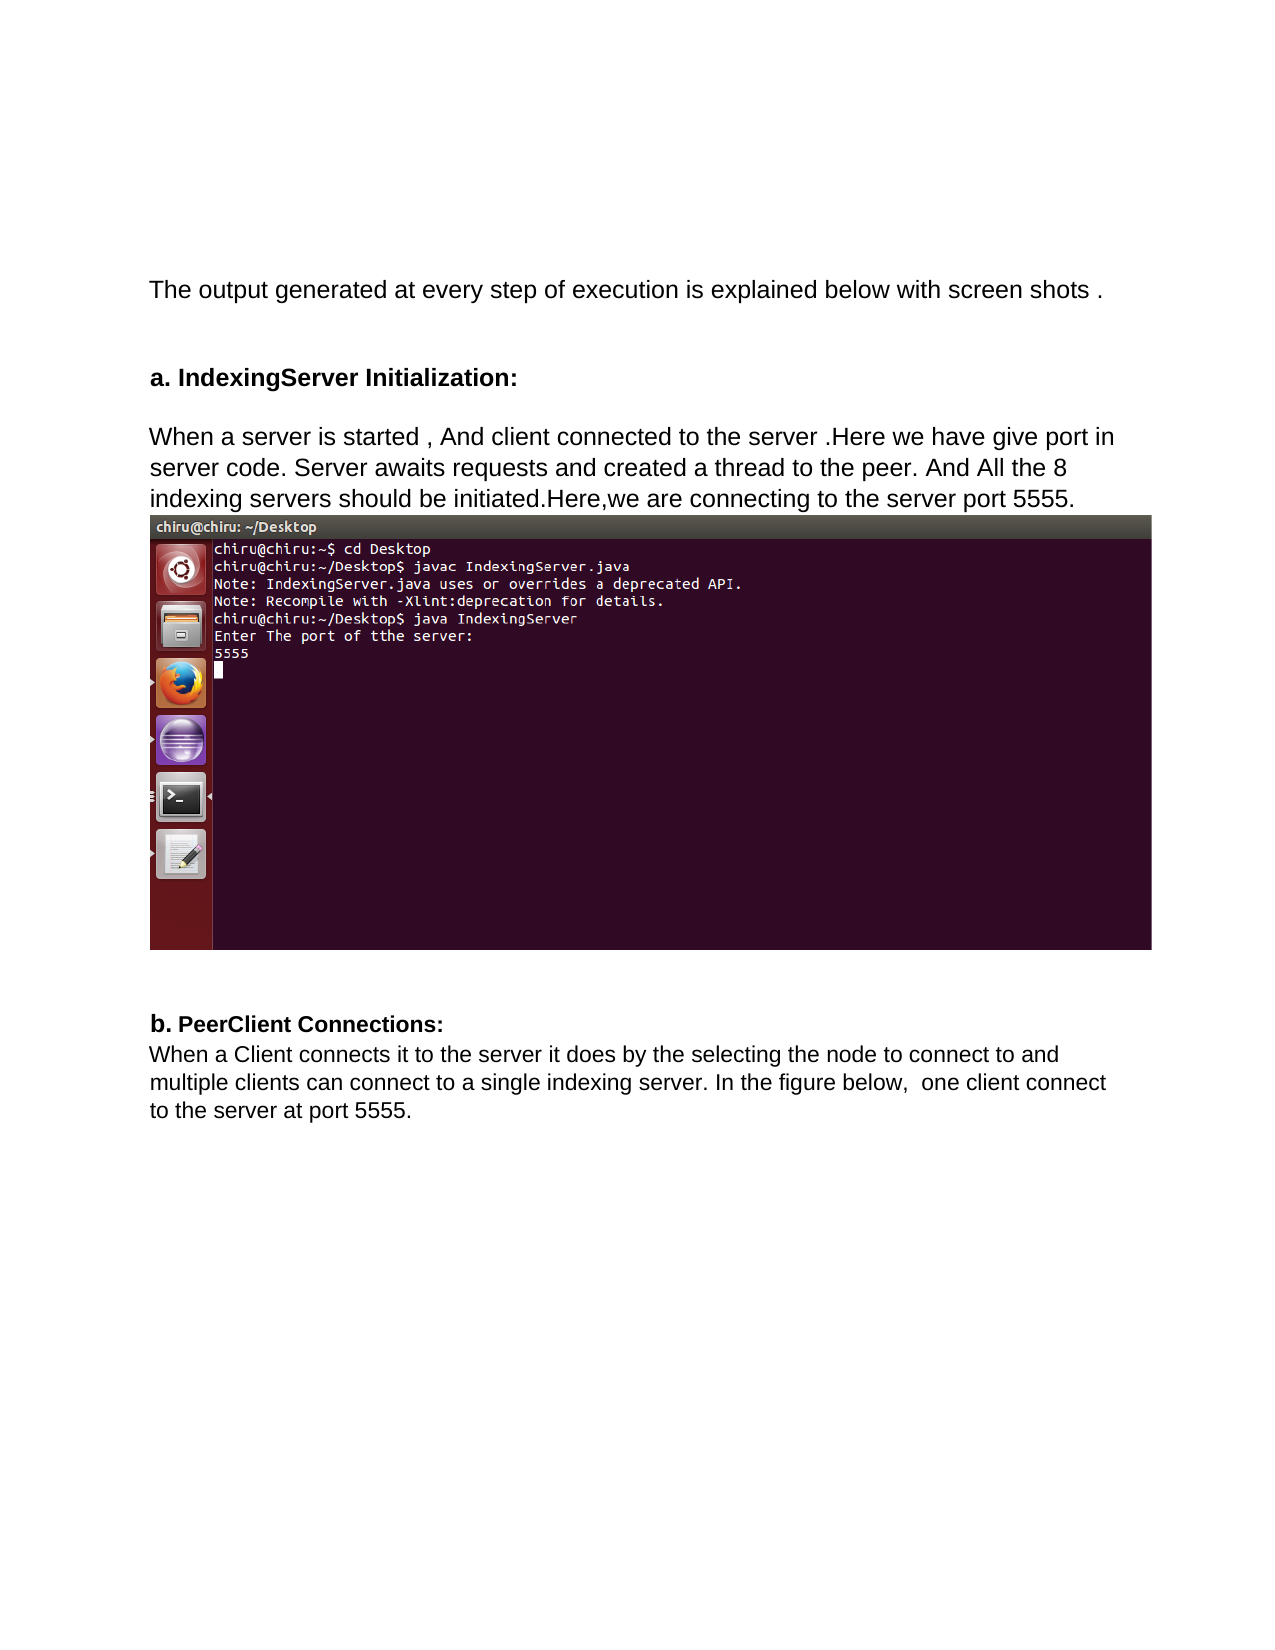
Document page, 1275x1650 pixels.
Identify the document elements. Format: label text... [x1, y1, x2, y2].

list IndexingServer Initialization: [150, 363, 1152, 392]
text When a Client connects it to the server it does by the selecting the node to connect to and multiple clients can connect to a single indexing server. In the figure below, one client connect to the server at port 5555. [148, 1041, 1128, 1123]
list PeerClient Connections: [150, 1009, 1152, 1038]
text The output generated at every step of execution is explained below with screen shots . [148, 275, 1152, 304]
picture [150, 515, 1152, 950]
text When a server is started , And client connected to the server .Here we have give port in server code. Server awaits requests and created a thread to the peer. And All the 8 indexing servers should be initiated.Here,we are connecting to the server port 5555. [148, 422, 1152, 513]
